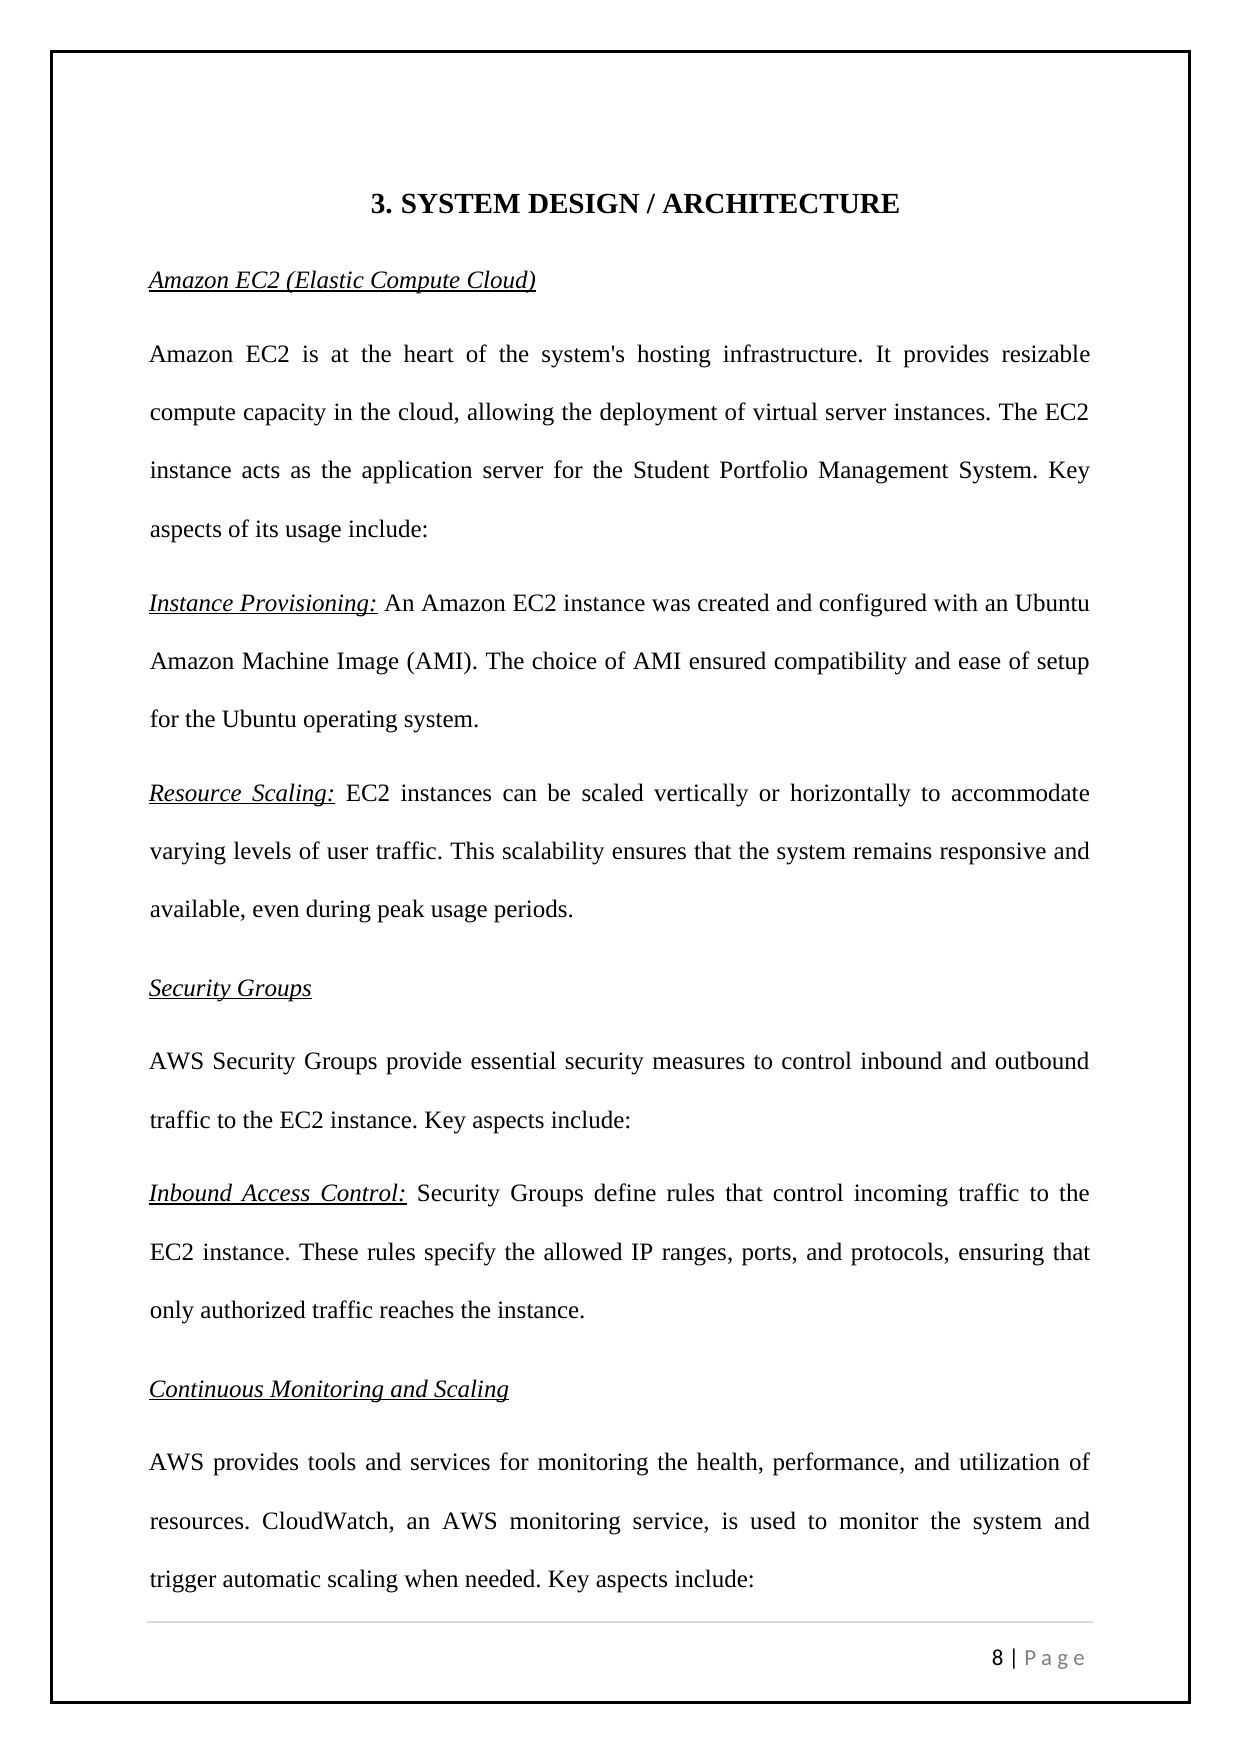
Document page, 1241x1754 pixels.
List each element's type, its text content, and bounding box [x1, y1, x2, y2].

subtitle Continuous Monitoring and Scaling [148, 1374, 1089, 1403]
text Instance Provisioning: An Amazon EC2 instance was created and configured with an Ubuntu Amazon Machine Image (AMI). The choice of AMI ensured compatibility and ease of setup for the Ubuntu operating system. [148, 588, 1091, 733]
text AWS Security Groups provide essential security measures to control inbound and outbound traffic to the EC2 instance. Key aspects include: [148, 1046, 1091, 1133]
subtitle 3. SYSTEM DESIGN / ARCHITECTURE [371, 186, 1089, 219]
text Resource Scaling: EC2 instances can be scaled vertically or horizontally to accommodate varying levels of user traffic. This scalability ensures that the system remains responsive and available, even during peak usage periods. [148, 778, 1091, 923]
subtitle Amazon EC2 (Elastic Compute Cloud) [148, 265, 1089, 294]
text Amazon EC2 is at the heart of the system's hosting infrastructure. It provides resizable compute capacity in the cloud, allowing the deployment of virtual server instances. The EC2 instance acts as the application server for the Student Portfolio Management System. Key aspects of its usage include: [148, 339, 1091, 543]
text Inbound Access Control: Security Groups define rules that control incoming traffic to the EC2 instance. These rules specify the allowed IP ranges, ports, and protocols, ensuring that only authorized traffic reaches the instance. [148, 1178, 1091, 1324]
subtitle Security Groups [148, 973, 1089, 1002]
text AWS provides tools and services for monitoring the health, performance, and utilization of resources. CloudWatch, an AWS monitoring service, is used to monitor the system and trigger automatic scaling when needed. Key aspects include: [148, 1447, 1091, 1593]
